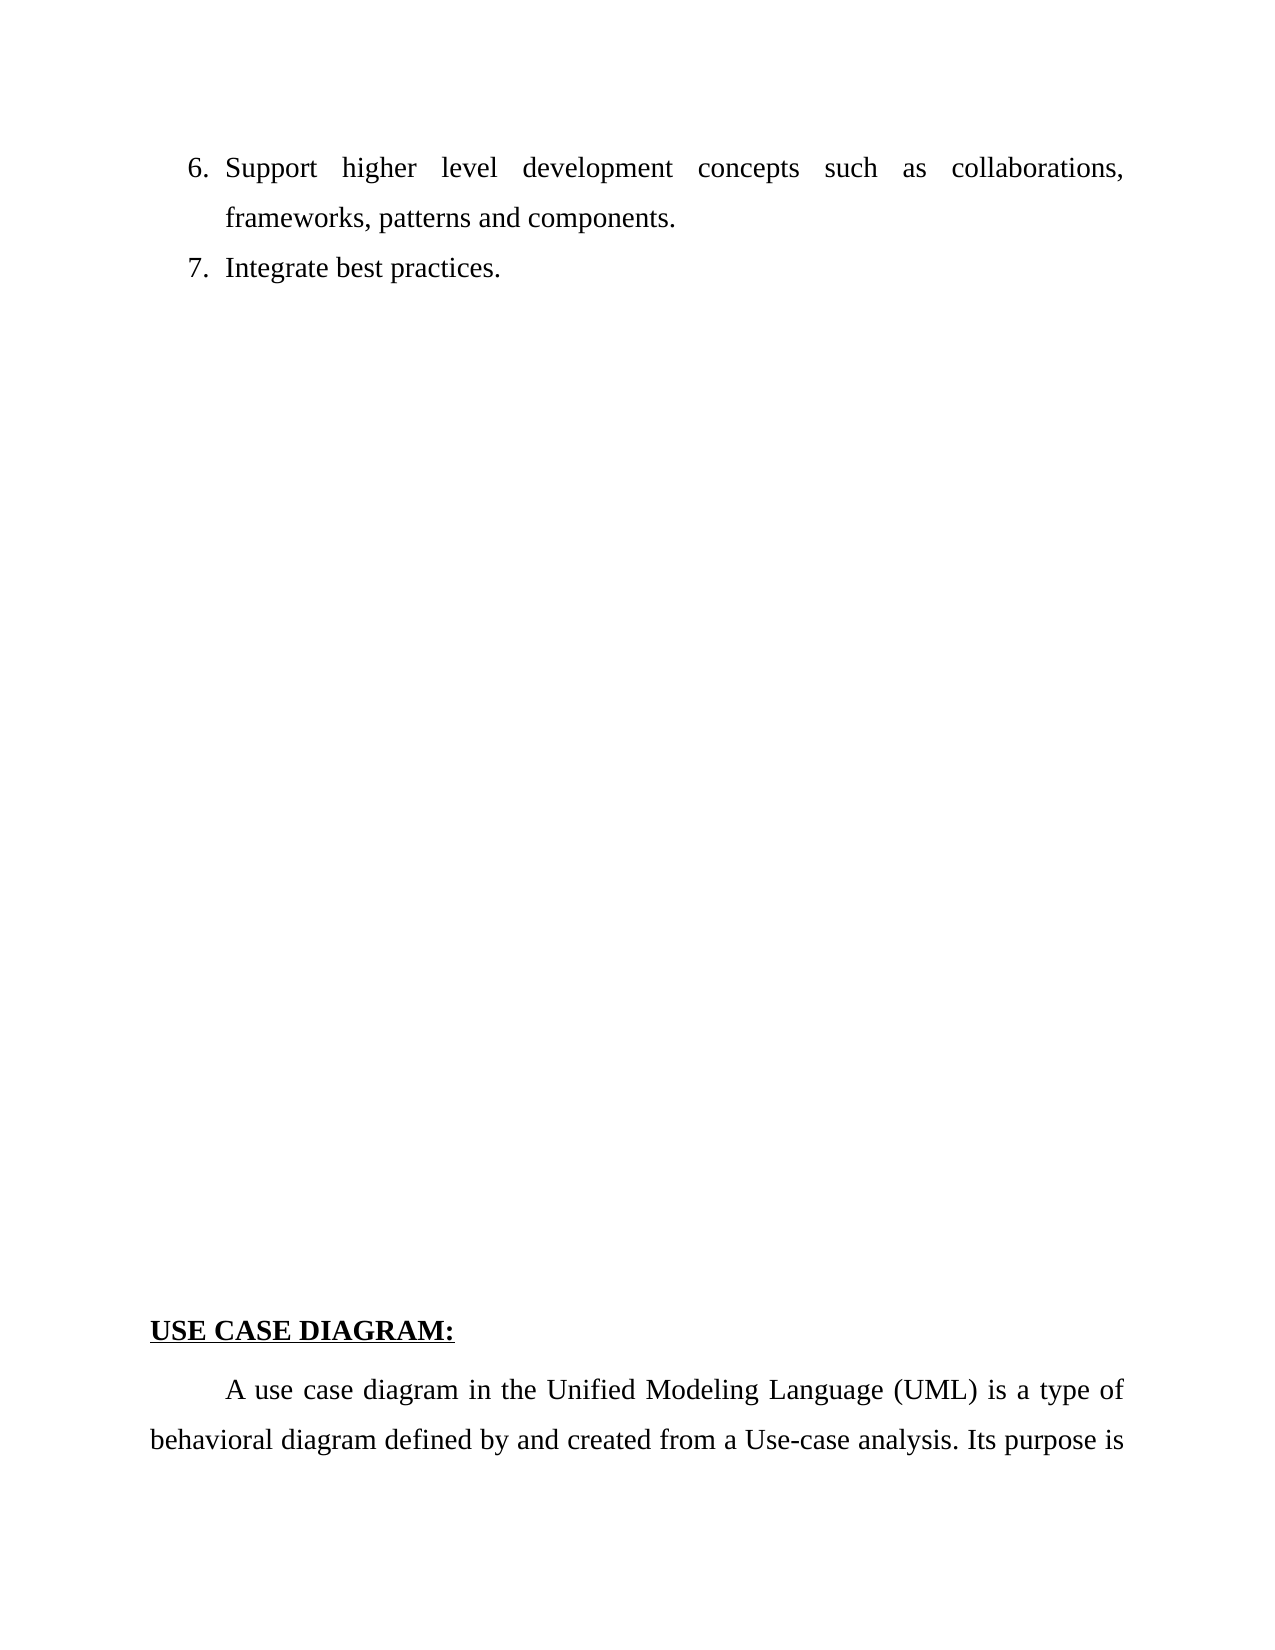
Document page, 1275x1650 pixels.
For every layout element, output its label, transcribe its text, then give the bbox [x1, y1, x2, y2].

list Support higher level development concepts such as collaborations, frameworks, patterns and components. [187, 150, 1125, 234]
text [150, 1372, 1125, 1456]
text USE CASE DIAGRAM: [150, 1313, 1125, 1346]
list Integrate best practices. [187, 251, 1125, 284]
